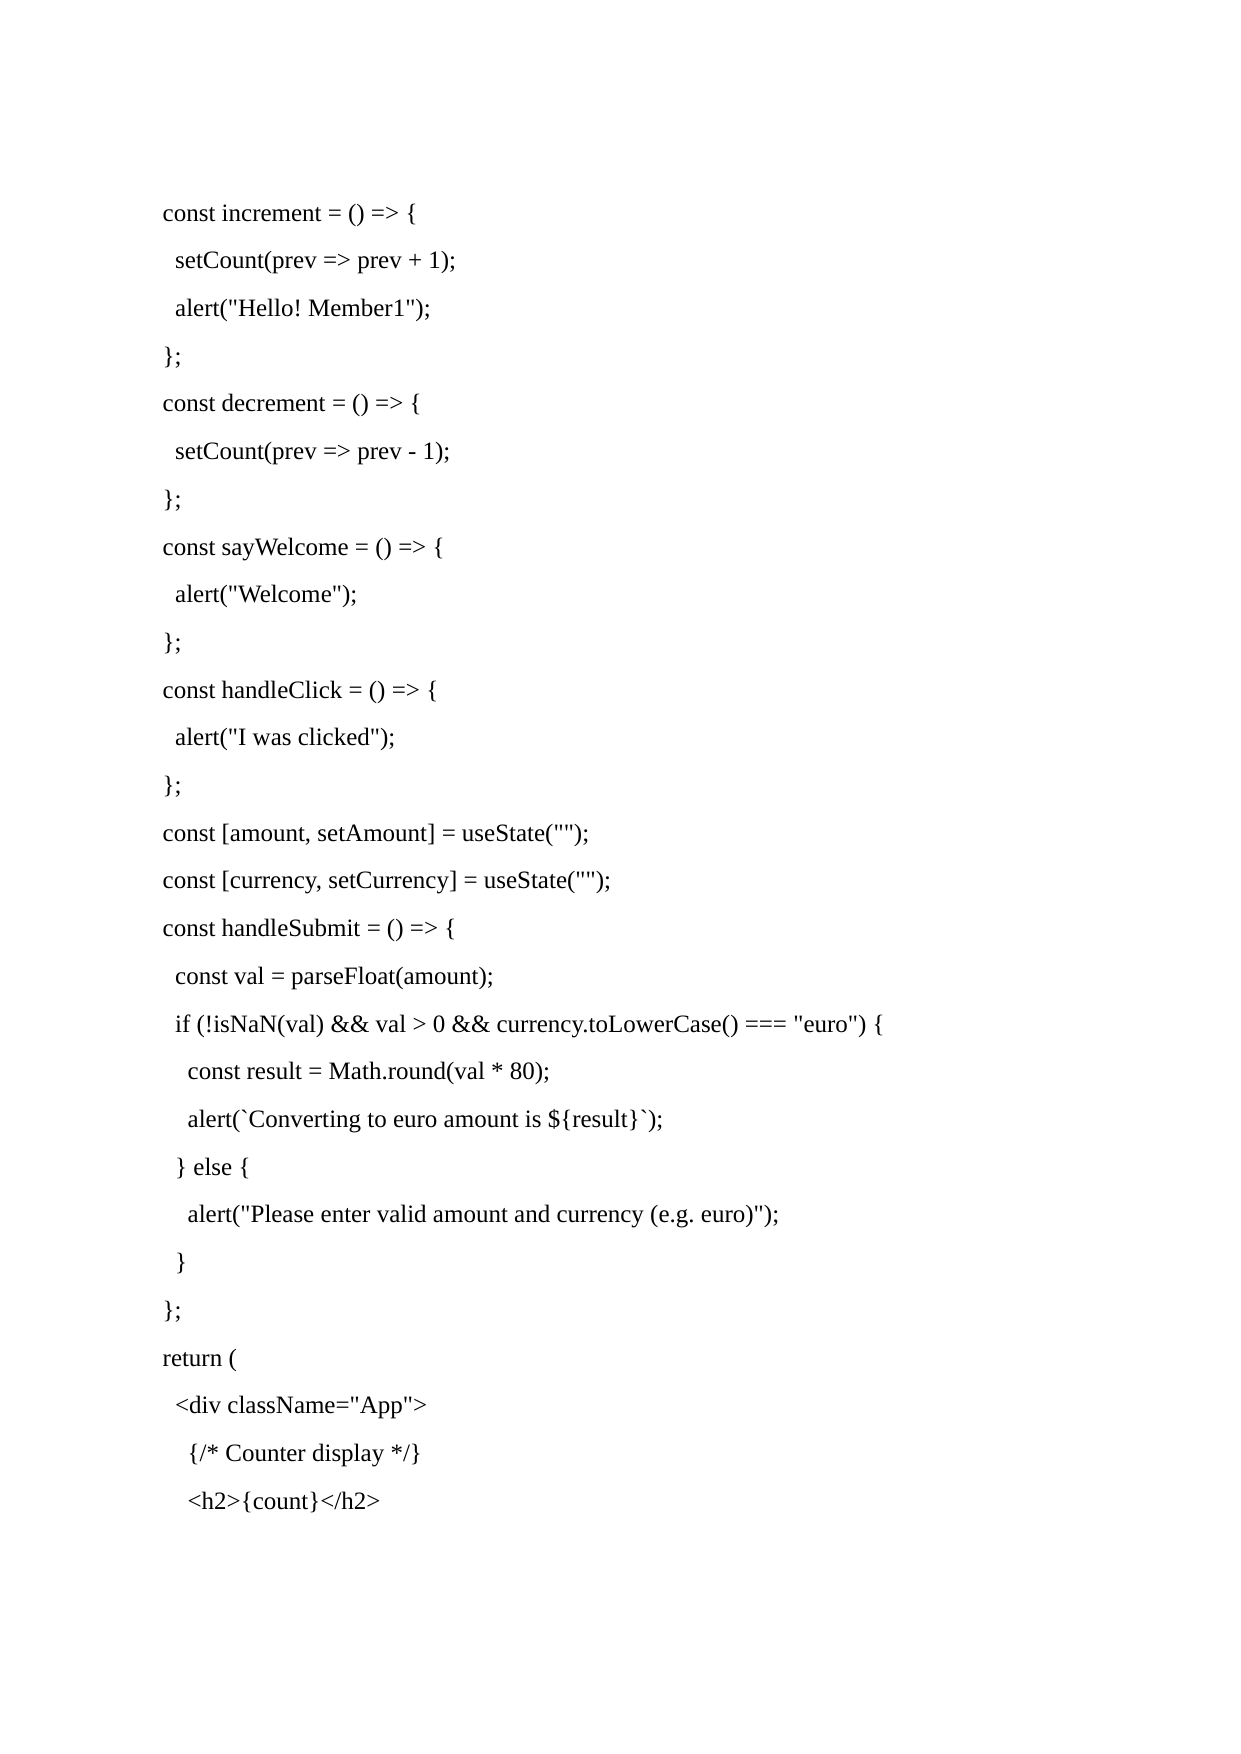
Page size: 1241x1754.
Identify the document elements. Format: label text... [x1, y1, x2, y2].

text } else { [150, 1152, 1090, 1181]
text alert("I was clicked"); [150, 722, 1090, 751]
text const result = Math.round(val * 80); [150, 1056, 1090, 1085]
text <div className="App"> [150, 1390, 1090, 1419]
text alert(`Converting to euro amount is ${result}`); [150, 1104, 1090, 1133]
text const [currency, setCurrency] = useState(""); [150, 866, 1090, 894]
text alert("Hello! Member1"); [150, 293, 1090, 322]
text setCount(prev => prev + 1); [150, 245, 1090, 274]
text const [amount, setAmount] = useState(""); [150, 818, 1090, 847]
text setCount(prev => prev - 1); [150, 436, 1090, 465]
text const sayWelcome = () => { [150, 532, 1090, 560]
text return ( [150, 1343, 1090, 1371]
text {/* Counter display */} [150, 1438, 1090, 1467]
text if (!isNaN(val) && val > 0 && currency.toLowerCase() === "euro") { [150, 1009, 1090, 1037]
text const val = parseFloat(amount); [150, 961, 1090, 990]
text }; [150, 770, 1090, 799]
text }; [150, 341, 1090, 369]
text const increment = () => { [150, 198, 1090, 226]
text alert("Welcome"); [150, 579, 1090, 608]
text }; [150, 627, 1090, 656]
text const handleClick = () => { [150, 675, 1090, 703]
text }; [150, 1295, 1090, 1324]
text } [150, 1247, 1090, 1276]
text const decrement = () => { [150, 388, 1090, 417]
text <h2>{count}</h2> [150, 1486, 1090, 1514]
text }; [150, 484, 1090, 513]
text alert("Please enter valid amount and currency (e.g. euro)"); [150, 1199, 1090, 1228]
text const handleSubmit = () => { [150, 913, 1090, 942]
